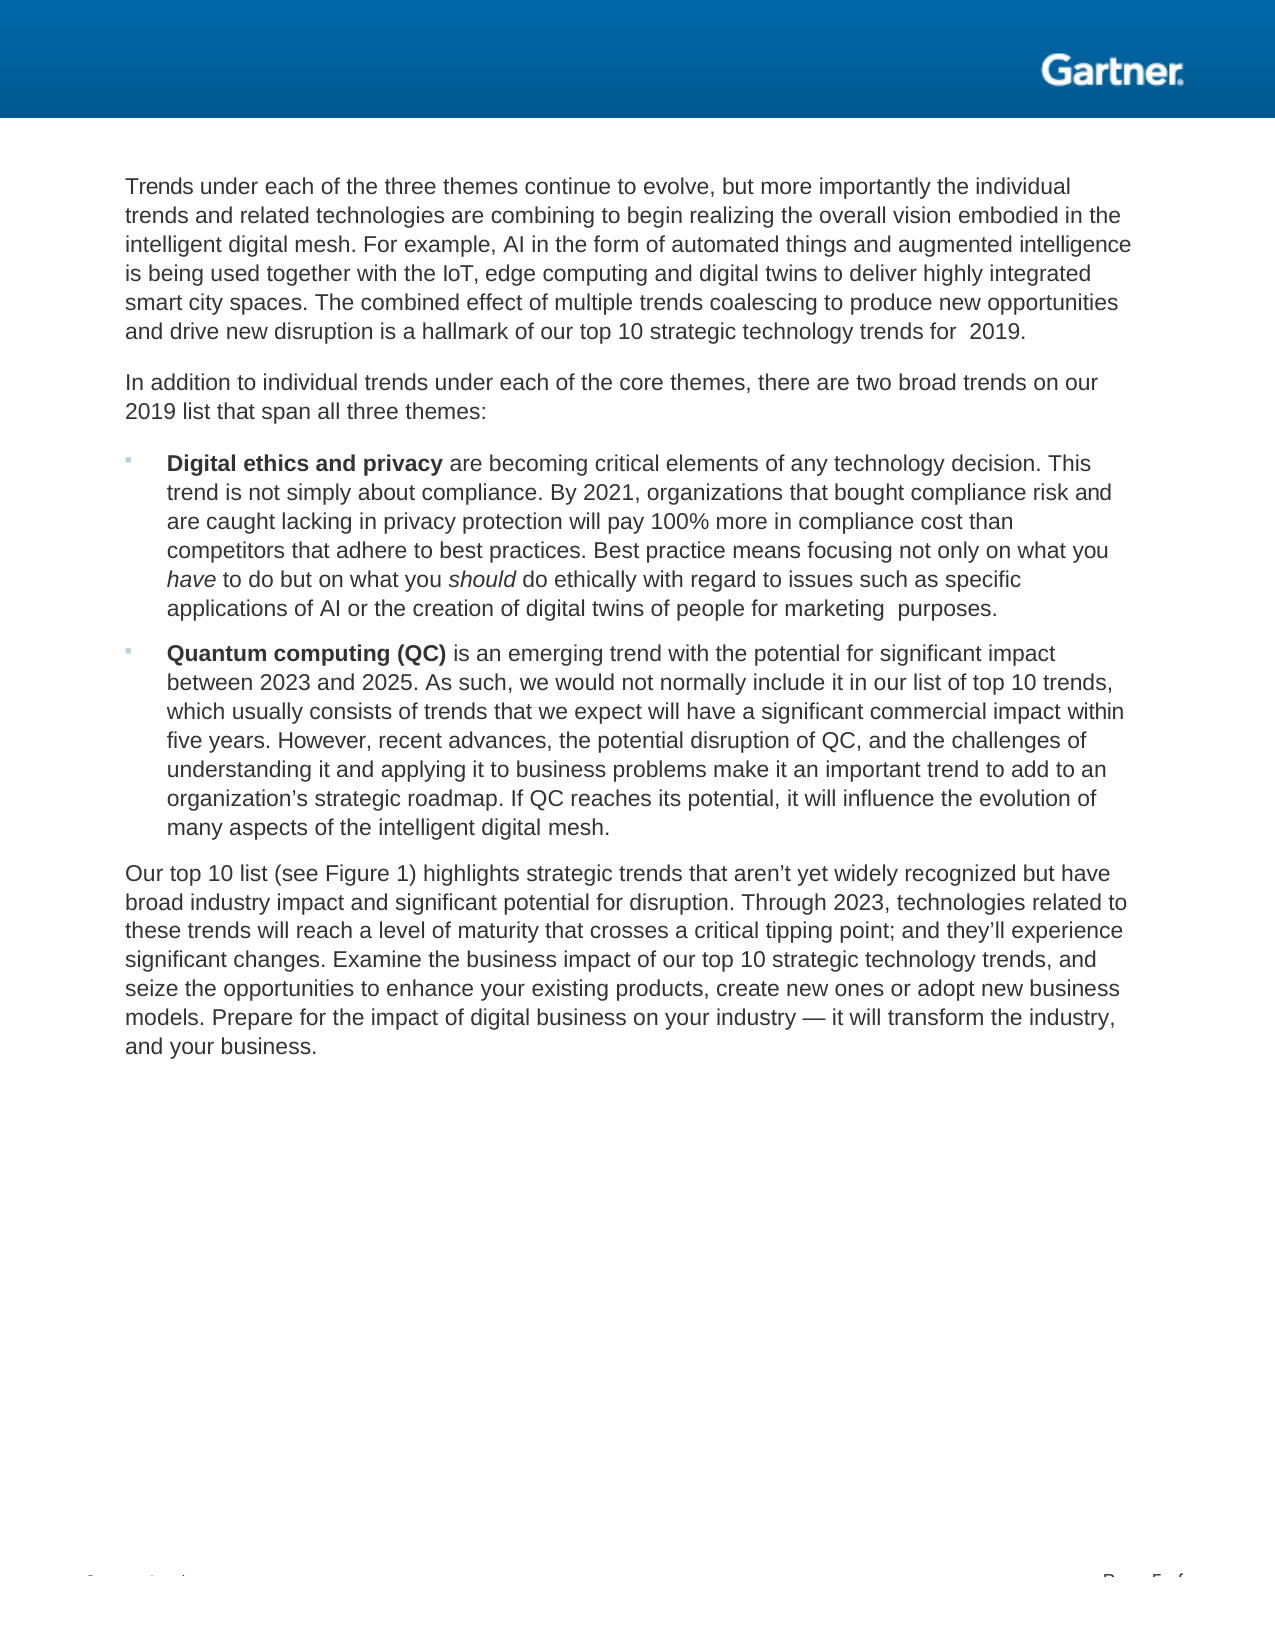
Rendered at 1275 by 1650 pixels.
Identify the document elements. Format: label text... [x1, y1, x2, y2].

list Quantum computing (QC) is an emerging trend with the potential for significant impact between 2023 and 2025. As such, we would not normally include it in our list of top 10 trends, which usually consists of trends that we expect will have a significant commercial impact within five years. However, recent advances, the potential disruption of QC, and the challenges of understanding it and applying it to business problems make it an important trend to add to an organization’s strategic roadmap. If QC reaches its potential, it will influence the evolution of many aspects of the intelligent digital mesh. [125, 640, 1142, 840]
text Our top 10 list (see Figure 1) highlights strategic trends that aren’t yet widely recognized but have broad industry impact and significant potential for disruption. Through 2023, technologies related to these trends will reach a level of maturity that crosses a critical tipping point; and they’ll experience significant changes. Examine the business impact of our top 10 strategic technology trends, and seize the opportunities to enhance your existing products, create new ones or adopt new business models. Prepare for the impact of digital business on your industry — it will transform the industry, and your business. [125, 859, 1133, 1060]
text Trends under each of the three themes continue to evolve, but more importantly the individual trends and related technologies are combining to begin realizing the overall vision embodied in the intelligent digital mesh. For example, AI in the form of automated things and augmented intelligence is being used together with the IoT, edge computing and digital twins to deliver highly integrated smart city spaces. The combined effect of multiple trends coalescing to produce new opportunities and drive new disruption is a hallmark of our top 10 strategic technology trends for 2019. [125, 173, 1136, 344]
list Digital ethics and privacy are becoming critical elements of any technology decision. This trend is not simply about compliance. By 2021, organizations that bought compliance risk and are caught lacking in privacy protection will pay 100% more in compliance cost than competitors that adhere to best practices. Best practice means focusing not only on what you have to do but on what you should do ethically with regard to issues such as specific applications of AI or the creation of digital twins of people for marketing purposes. [125, 450, 1129, 621]
text In addition to individual trends under each of the core themes, there are two broad trends on our 2019 list that span all three themes: [125, 369, 1133, 425]
picture [0, 0, 1275, 118]
